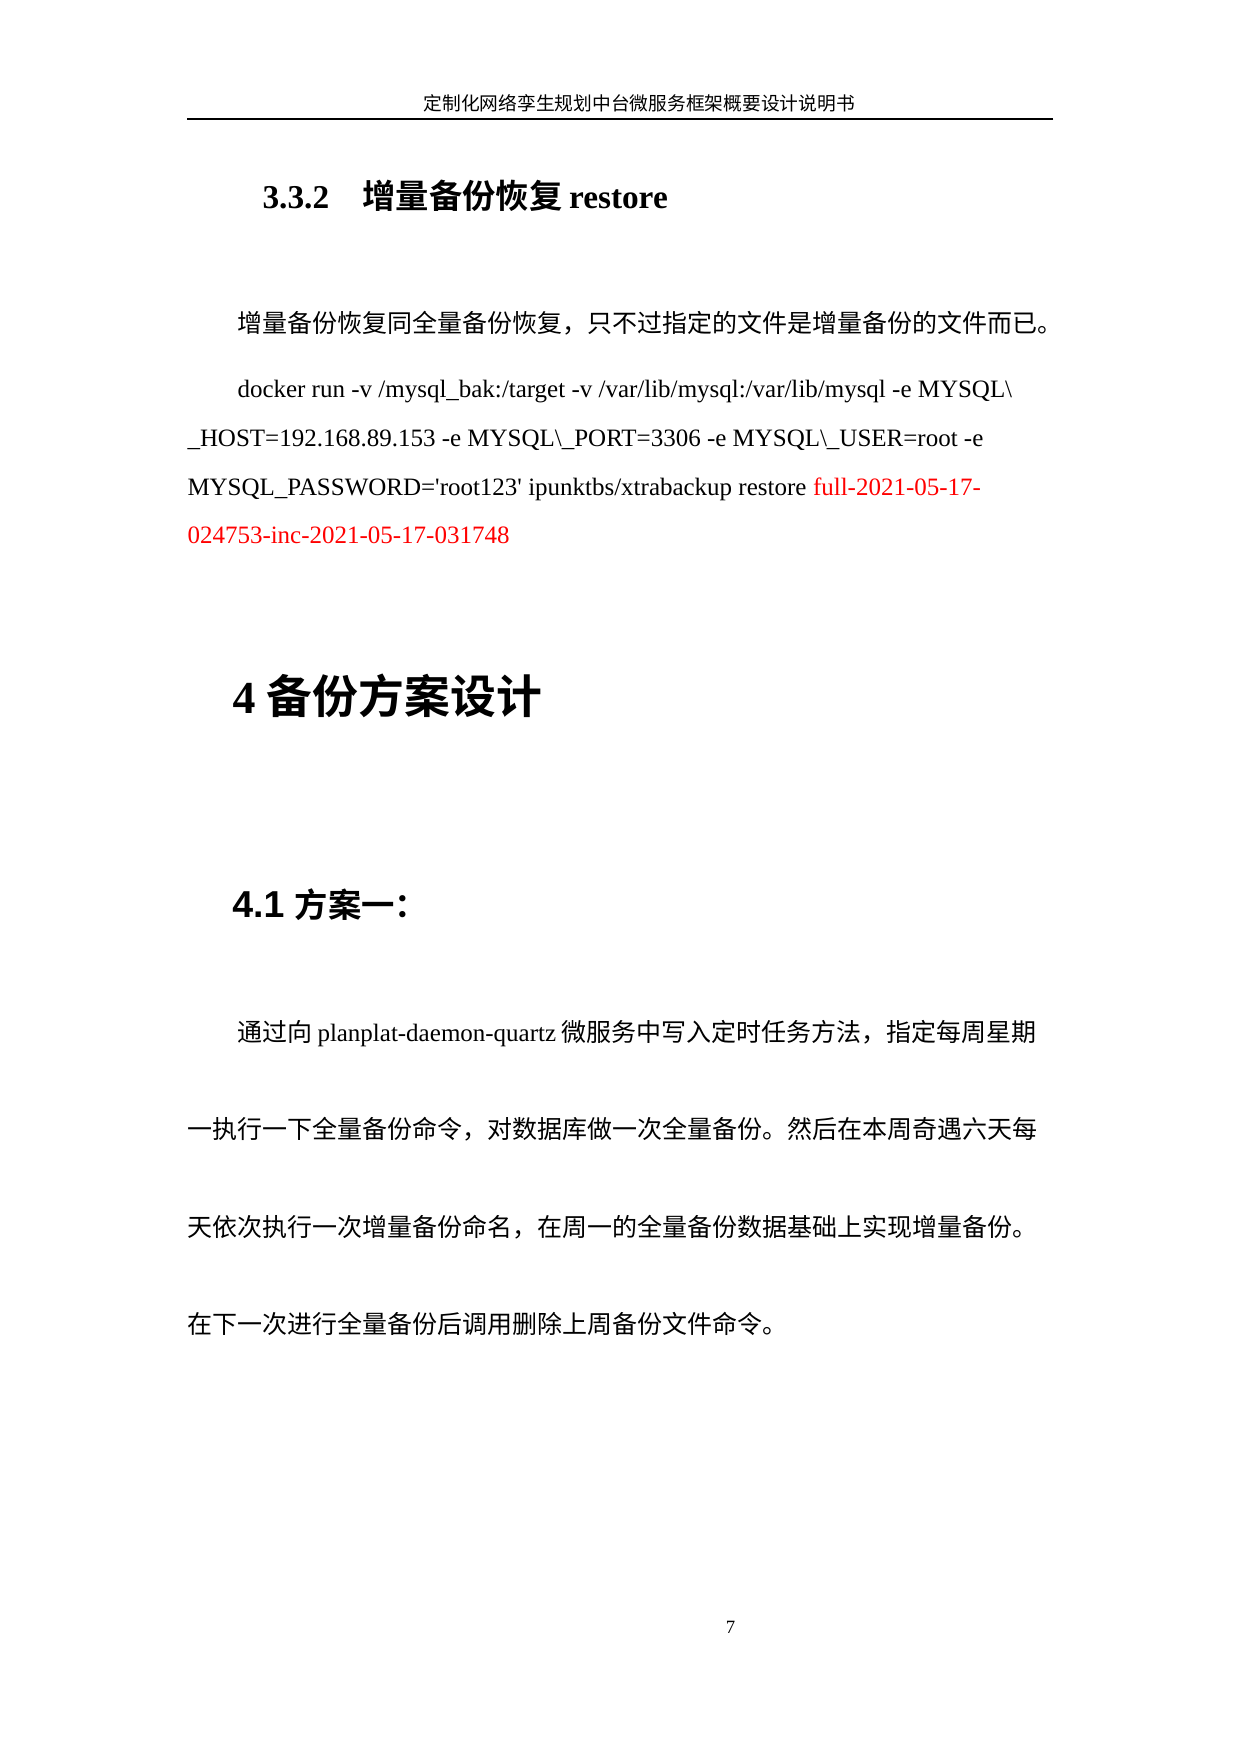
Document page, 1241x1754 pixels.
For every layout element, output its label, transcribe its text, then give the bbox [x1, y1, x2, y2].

text 备份方案设计 [232, 645, 1053, 743]
text docker run -v /mysql_bak:/target -v /var/lib/mysql:/var/lib/mysql -e MYSQL\_HOST=192.168.89.153 -e MYSQL\_PORT=3306 -e MYSQL\_USER=root -e MYSQL_PASSWORD='root123' ipunktbs/xtrabackup restore full-2021-05-17-024753-inc-2021-05-17-031748 [187, 372, 1053, 551]
subtitle 增量备份恢复restore [262, 162, 1053, 227]
subtitle 方案一： [232, 871, 1053, 936]
text 增量备份恢复同全量备份恢复，只不过指定的文件是增量备份的文件而已。 [187, 289, 1053, 354]
text 通过向planplat-daemon-quartz微服务中写入定时任务方法，指定每周星期一执行一下全量备份命令，对数据库做一次全量备份。然后在本周奇遇六天每天依次执行一次增量备份命名，在周一的全量备份数据基础上实现增量备份。在下一次进行全量备份后调用删除上周备份文件命令。 [187, 998, 1053, 1355]
